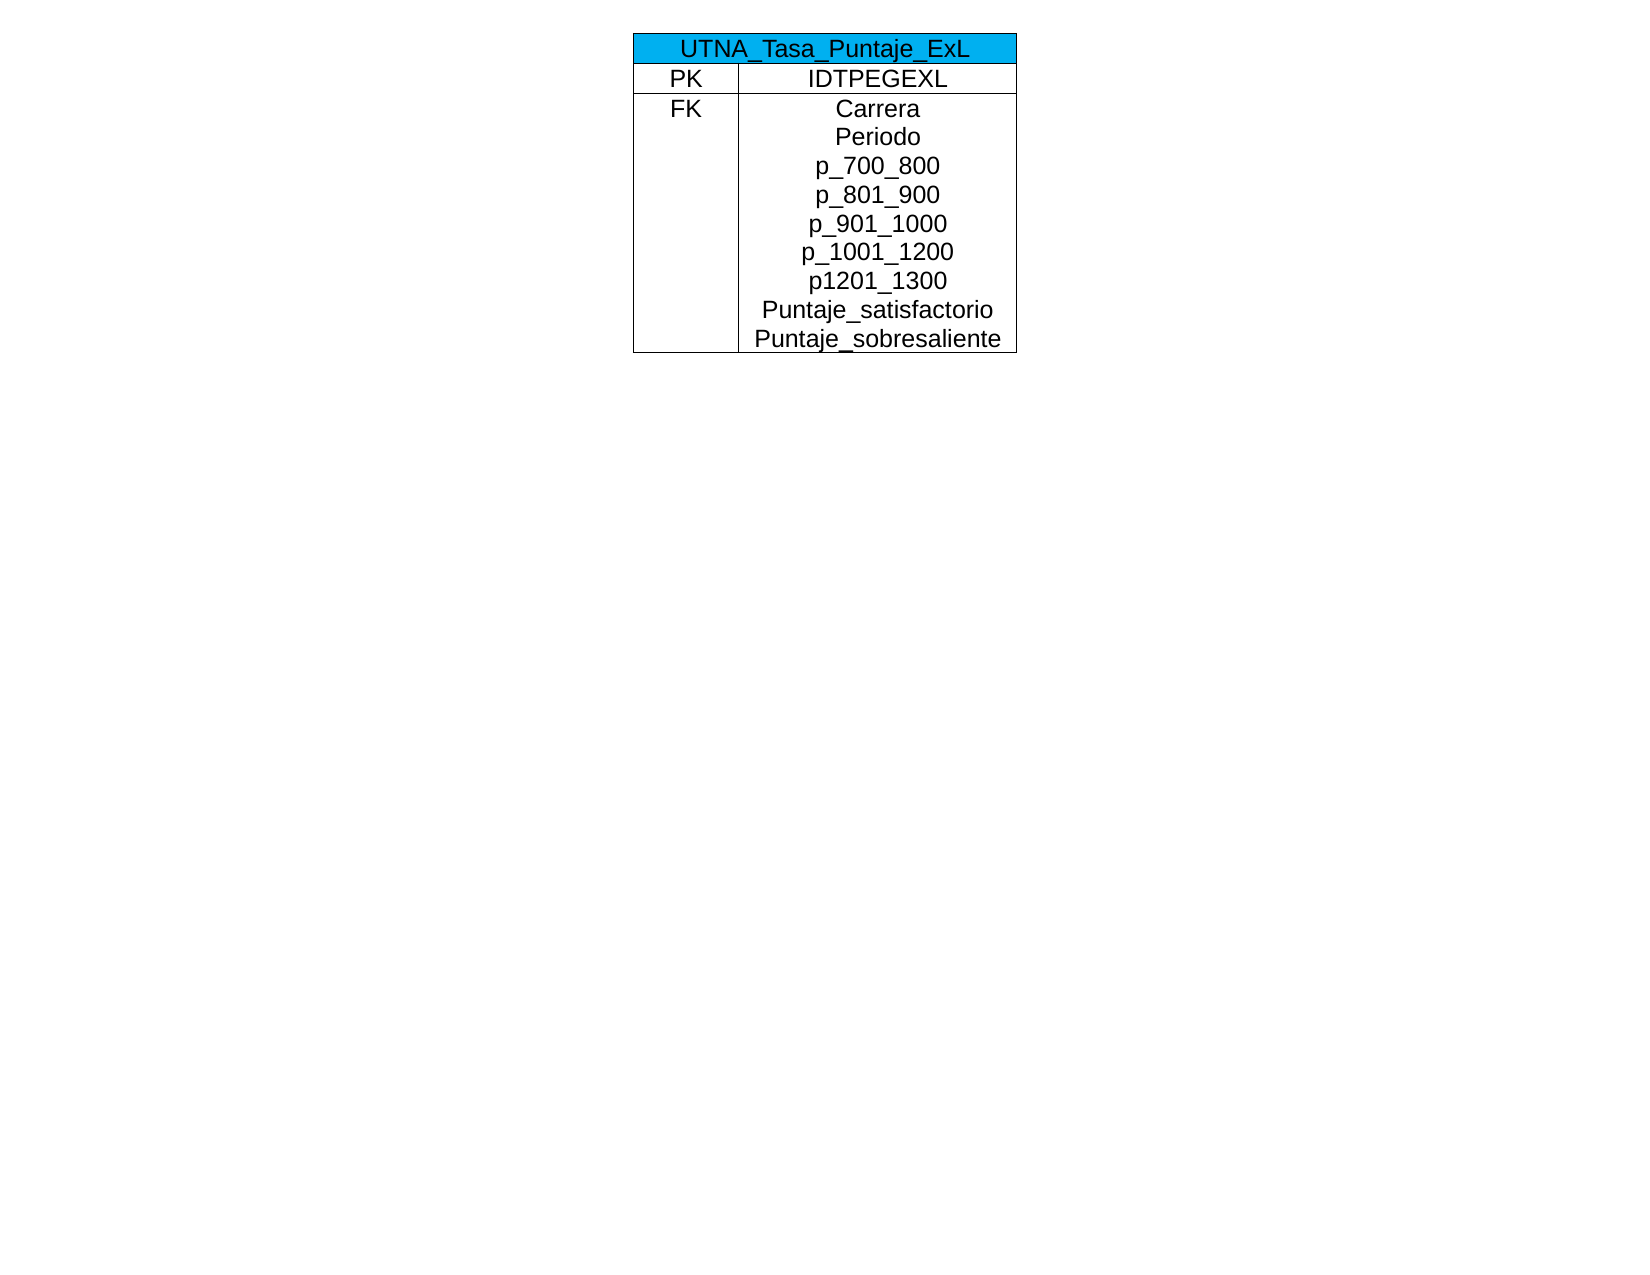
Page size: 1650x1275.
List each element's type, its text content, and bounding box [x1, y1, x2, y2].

table_cell Carrera Periodo p_700_800 p_801_900 p_901_1000 p_1001_1200 p1201_1300 Puntaje_satisfactorio Puntaje_sobresaliente [739, 94, 1016, 352]
table_header UTNA_Tasa_Puntaje_ExL [634, 34, 1016, 63]
table_cell FK [634, 94, 738, 352]
table_cell PK [634, 64, 738, 92]
table_cell IDTPEGEXL [739, 64, 1016, 92]
